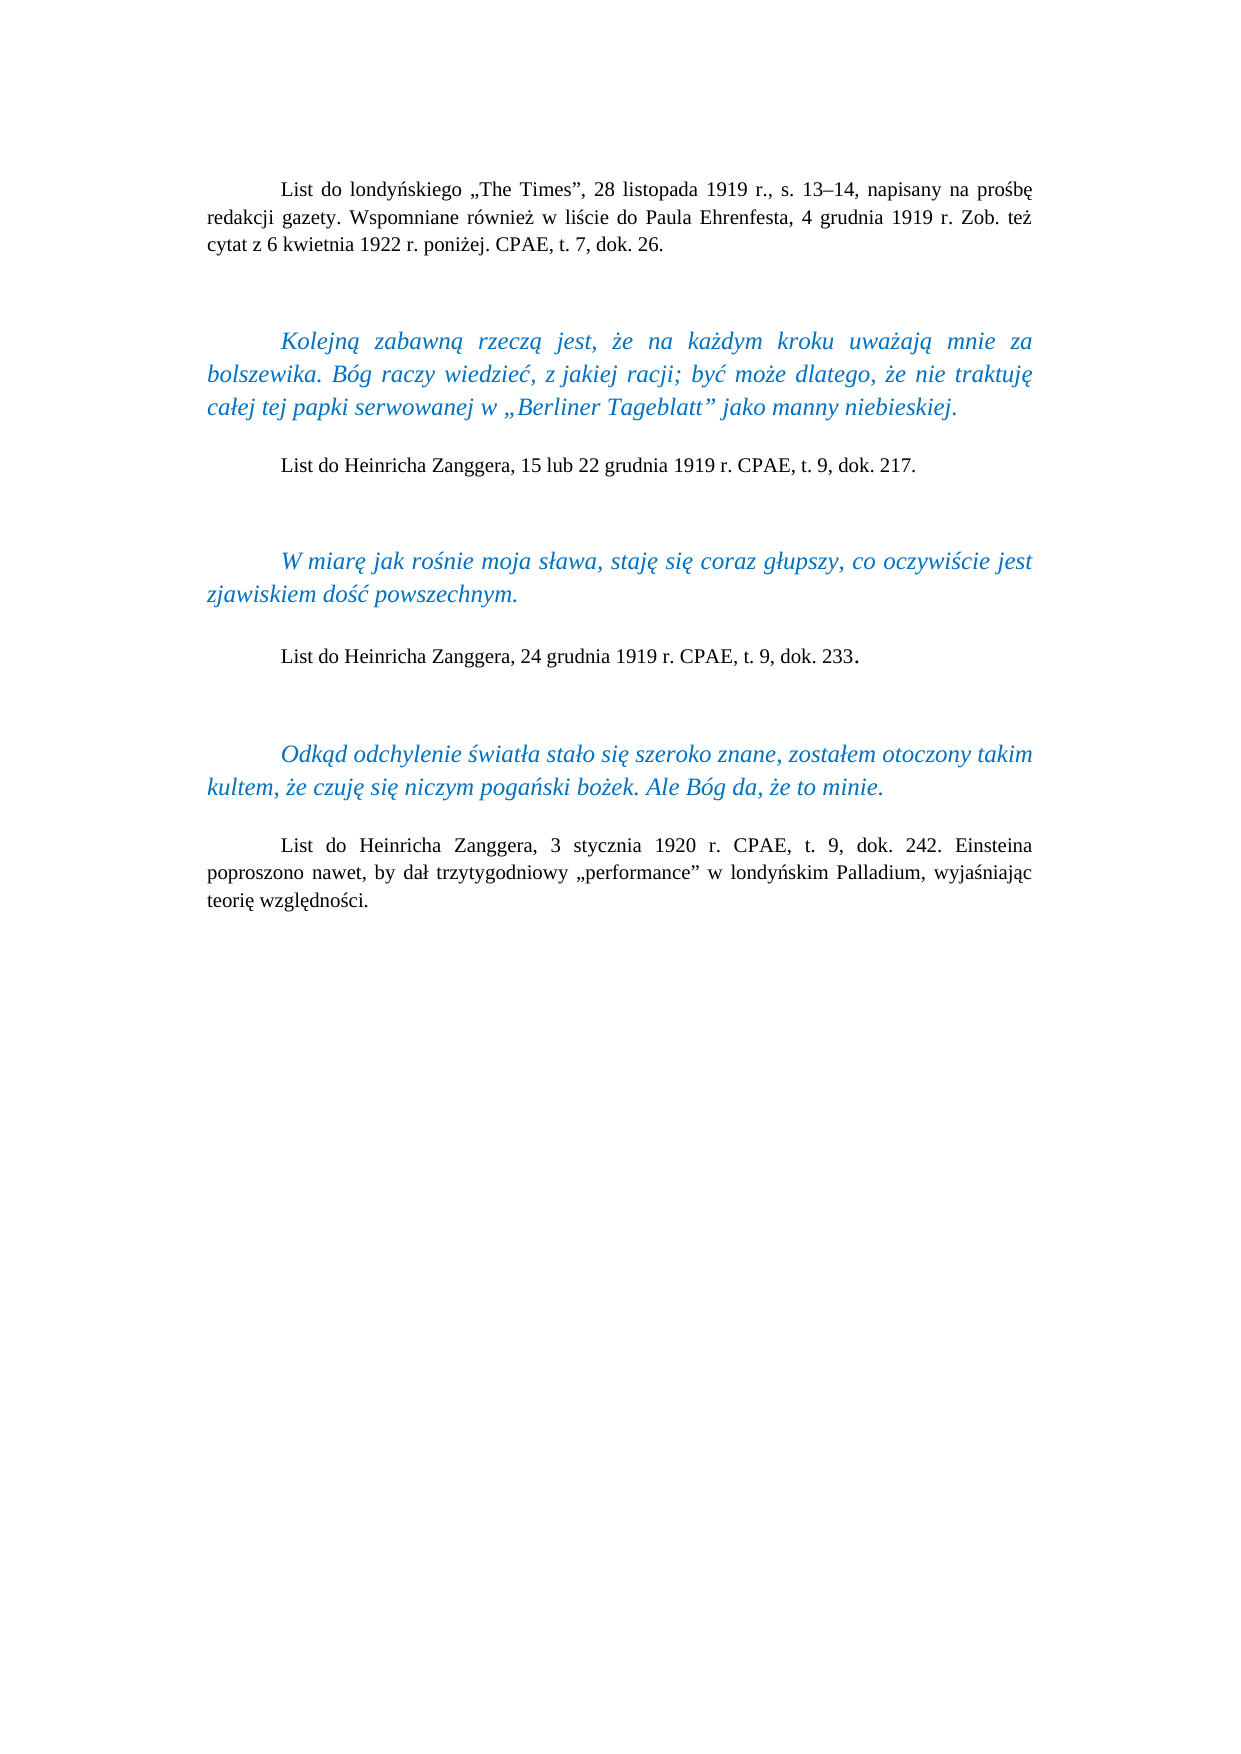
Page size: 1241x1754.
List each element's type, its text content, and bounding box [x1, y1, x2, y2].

text List do Heinricha Zanggera, 15 lub 22 grudnia 1919 r. CPAE, t. 9, dok. 217. [207, 453, 1033, 477]
text Odkąd odchylenie światła stało się szeroko znane, zostałem otoczony takim kultem, że czuję się niczym pogański bożek. Ale Bóg da, że to minie. [207, 739, 1033, 801]
text List do Heinricha Zanggera, 24 grudnia 1919 r. CPAE, t. 9, dok. 233. [207, 640, 1033, 669]
text W miarę jak rośnie moja sława, staję się coraz głupszy, co oczywiście jest zjawiskiem dość powszechnym. [207, 546, 1033, 608]
text Kolejną zabawną rzeczą jest, że na każdym kroku uważają mnie za bolszewika. Bóg raczy wiedzieć, z jakiej racji; być może dlatego, że nie traktuję całej tej papki serwowanej w „Berliner Tageblatt” jako manny niebieskiej. [207, 326, 1033, 421]
text List do Heinricha Zanggera, 3 stycznia 1920 r. CPAE, t. 9, dok. 242. Einsteina poproszono nawet, by dał trzytygodniowy „performance” w londyńskim Palladium, wyjaśniając teorię względności. [207, 833, 1033, 912]
text List do londyńskiego „The Times”, 28 listopada 1919 r., s. 13–14, napisany na prośbę redakcji gazety. Wspomniane również w liście do Paula Ehrenfesta, 4 grudnia 1919 r. Zob. też cytat z 6 kwietnia 1922 r. poniżej. CPAE, t. 7, dok. 26. [207, 177, 1033, 256]
